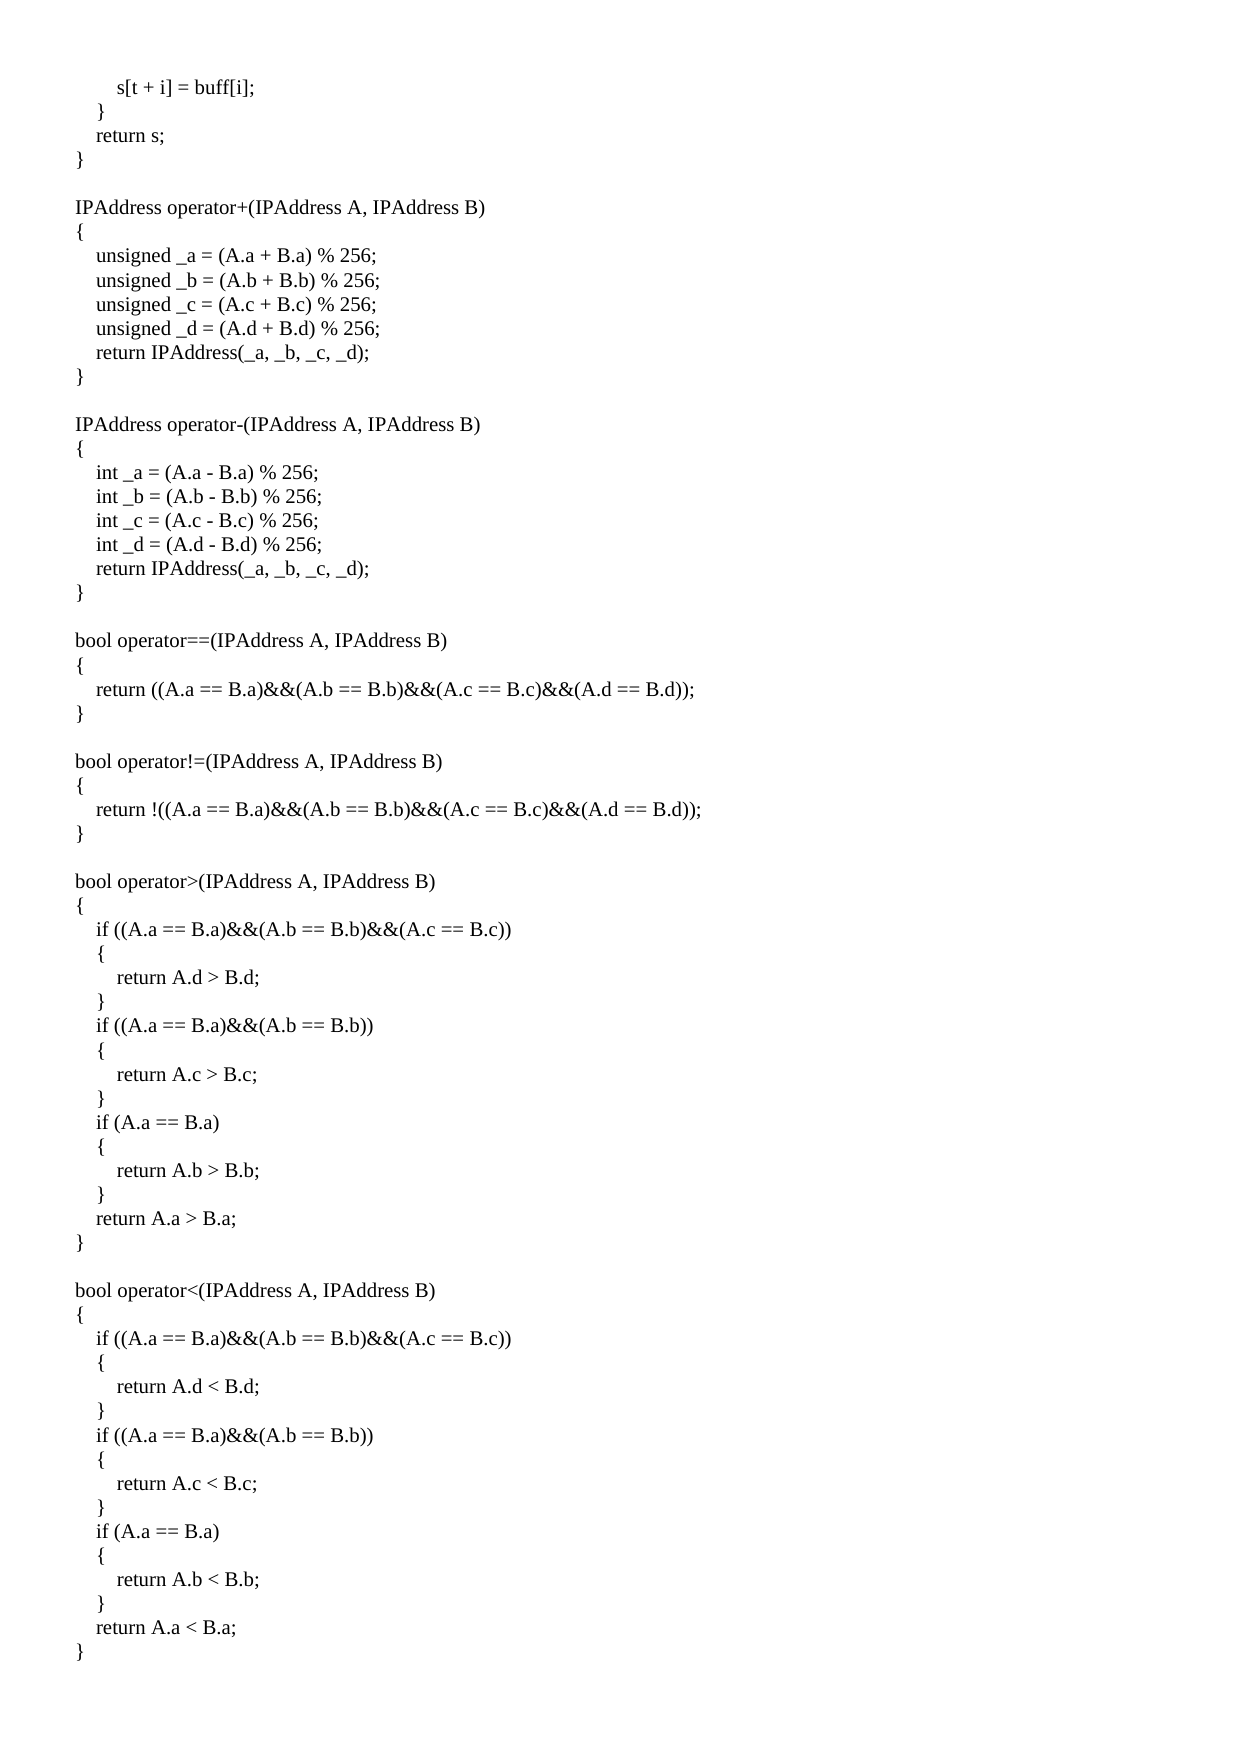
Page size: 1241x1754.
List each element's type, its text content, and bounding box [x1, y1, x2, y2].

text if ((A.a == B.a)&&(A.b == B.b)&&(A.c == B.c)) [75, 1326, 1165, 1350]
text return IPAddress(_a, _b, _c, _d); [75, 340, 1165, 364]
text { [75, 436, 1165, 460]
text { [75, 941, 1165, 965]
text { [75, 1350, 1165, 1374]
text if ((A.a == B.a)&&(A.b == B.b)) [75, 1013, 1165, 1037]
text unsigned _a = (A.a + B.a) % 256; [75, 243, 1165, 267]
text } [75, 989, 1165, 1013]
text int _d = (A.d - B.d) % 256; [75, 532, 1165, 556]
text return A.c < B.c; [75, 1471, 1165, 1495]
text } [75, 99, 1165, 123]
text int _a = (A.a - B.a) % 256; [75, 460, 1165, 484]
text } [75, 1639, 1165, 1663]
text { [75, 1037, 1165, 1062]
text } [75, 1182, 1165, 1206]
text return A.d > B.d; [75, 965, 1165, 989]
text } [75, 364, 1165, 388]
text if (A.a == B.a) [75, 1110, 1165, 1134]
text unsigned _c = (A.c + B.c) % 256; [75, 292, 1165, 316]
text } [75, 1398, 1165, 1422]
text { [75, 1447, 1165, 1471]
text return s; [75, 123, 1165, 147]
text { [75, 893, 1165, 917]
text if ((A.a == B.a)&&(A.b == B.b)) [75, 1422, 1165, 1447]
text if (A.a == B.a) [75, 1519, 1165, 1543]
text return A.b < B.b; [75, 1567, 1165, 1591]
text } [75, 821, 1165, 845]
text } [75, 580, 1165, 604]
text unsigned _b = (A.b + B.b) % 256; [75, 267, 1165, 292]
text return ((A.a == B.a)&&(A.b == B.b)&&(A.c == B.c)&&(A.d == B.d)); [75, 677, 1165, 701]
text int _b = (A.b - B.b) % 256; [75, 484, 1165, 508]
text bool operator>(IPAddress A, IPAddress B) [75, 869, 1165, 893]
text } [75, 1495, 1165, 1519]
text { [75, 652, 1165, 677]
text return A.a < B.a; [75, 1615, 1165, 1639]
text IPAddress operator+(IPAddress A, IPAddress B) [75, 195, 1165, 219]
text IPAddress operator-(IPAddress A, IPAddress B) [75, 412, 1165, 436]
text { [75, 219, 1165, 243]
text return A.d < B.d; [75, 1374, 1165, 1398]
text return A.c > B.c; [75, 1062, 1165, 1086]
text bool operator==(IPAddress A, IPAddress B) [75, 628, 1165, 652]
text s[t + i] = buff[i]; [75, 75, 1165, 99]
text { [75, 773, 1165, 797]
text { [75, 1543, 1165, 1567]
text bool operator!=(IPAddress A, IPAddress B) [75, 749, 1165, 773]
text } [75, 701, 1165, 725]
text { [75, 1134, 1165, 1158]
text } [75, 1591, 1165, 1615]
text return A.a > B.a; [75, 1206, 1165, 1230]
text return !((A.a == B.a)&&(A.b == B.b)&&(A.c == B.c)&&(A.d == B.d)); [75, 797, 1165, 821]
text } [75, 147, 1165, 171]
text } [75, 1086, 1165, 1110]
text int _c = (A.c - B.c) % 256; [75, 508, 1165, 532]
text return IPAddress(_a, _b, _c, _d); [75, 556, 1165, 580]
text } [75, 1230, 1165, 1254]
text return A.b > B.b; [75, 1158, 1165, 1182]
text unsigned _d = (A.d + B.d) % 256; [75, 316, 1165, 340]
text bool operator<(IPAddress A, IPAddress B) [75, 1278, 1165, 1302]
text if ((A.a == B.a)&&(A.b == B.b)&&(A.c == B.c)) [75, 917, 1165, 941]
text { [75, 1302, 1165, 1326]
